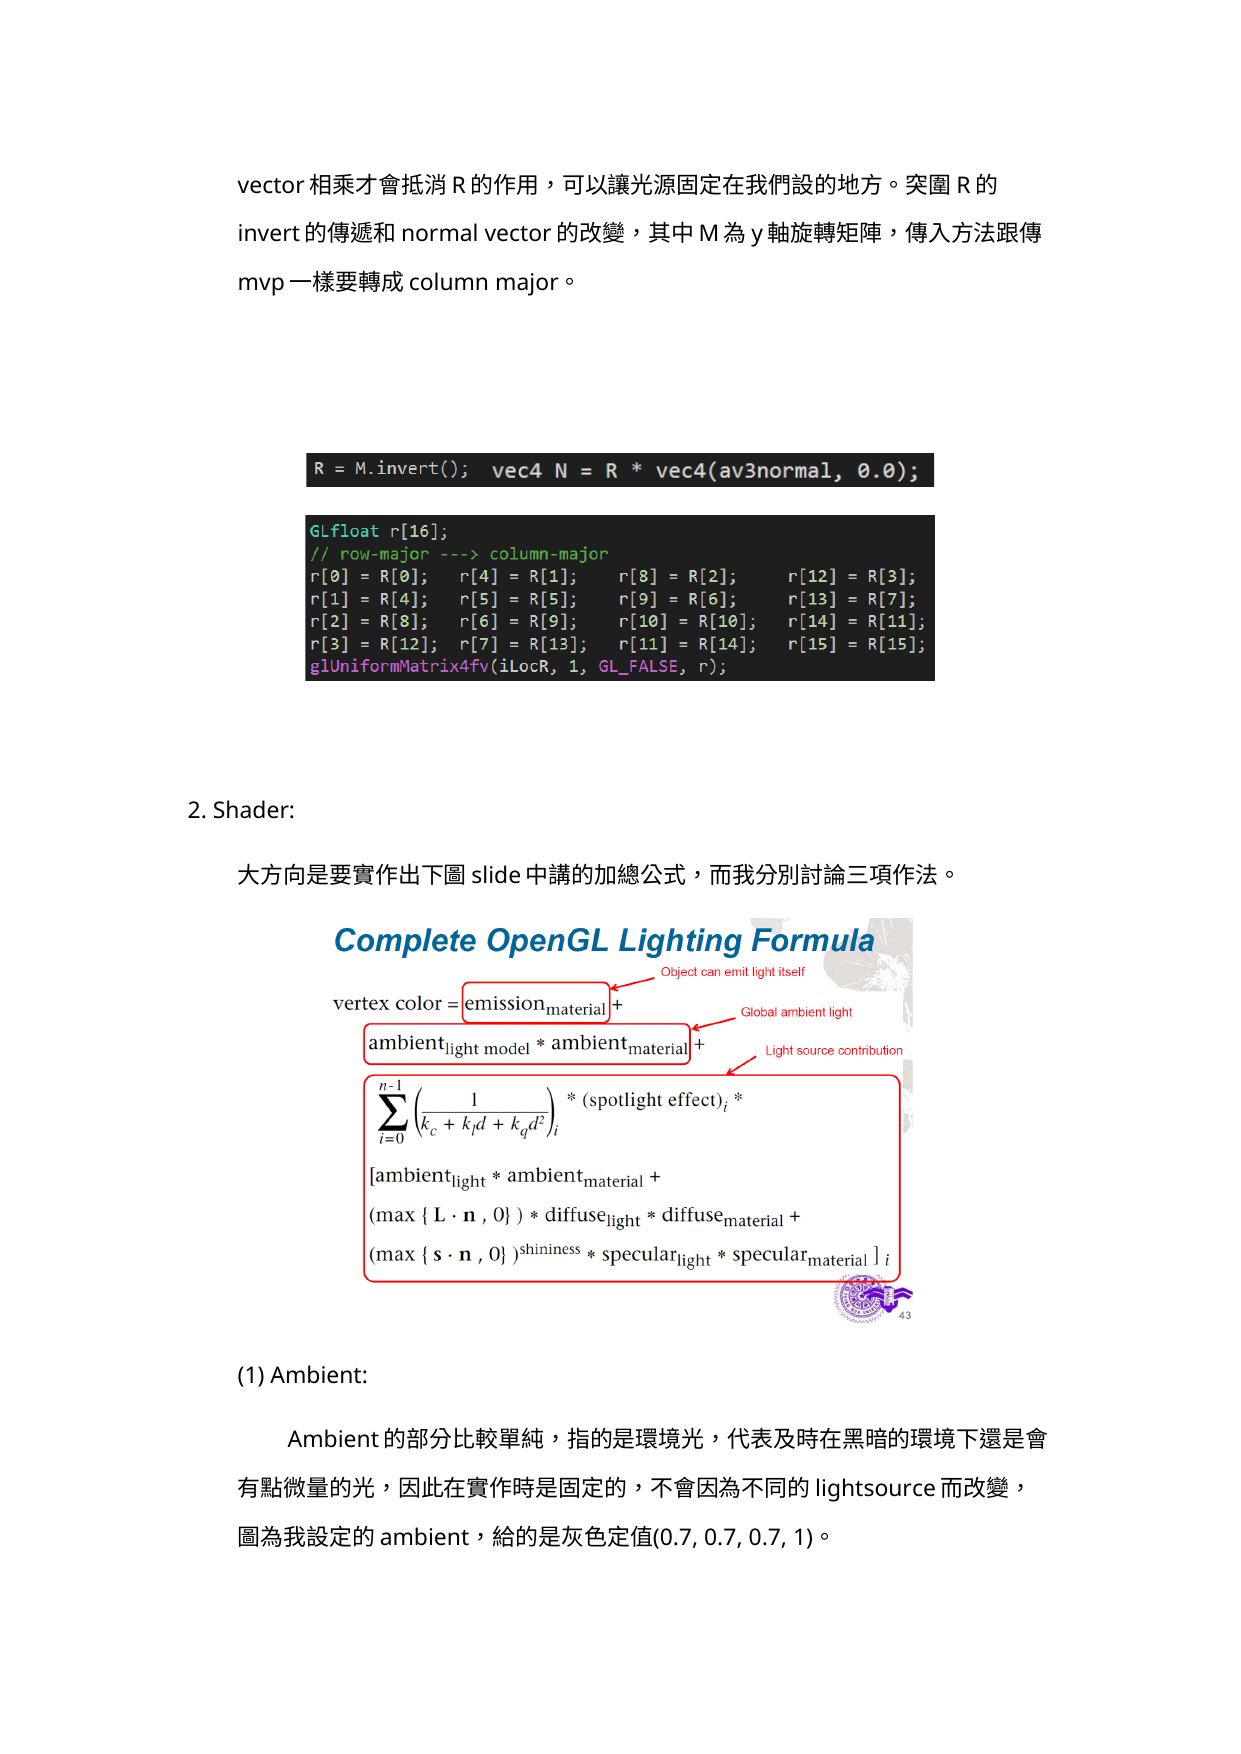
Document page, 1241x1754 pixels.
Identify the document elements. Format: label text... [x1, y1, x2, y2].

picture [327, 918, 913, 1323]
text 2. Shader: [187, 791, 1053, 828]
text (1) Ambient: [187, 1356, 1053, 1393]
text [237, 164, 1053, 299]
picture [306, 453, 935, 487]
text Ambient的部分比較單純，指的是環境光，代表及時在黑暗的環境下還是會有點微量的光，因此在實作時是固定的，不會因為不同的lightsource而改變，圖為我設定的ambient，給的是灰色定值(0.7, 0.7, 0.7, 1)。 [237, 1419, 1053, 1554]
text 大方向是要實作出下圖slide中講的加總公式，而我分別討論三項作法。 [187, 854, 1053, 892]
picture [305, 515, 935, 681]
